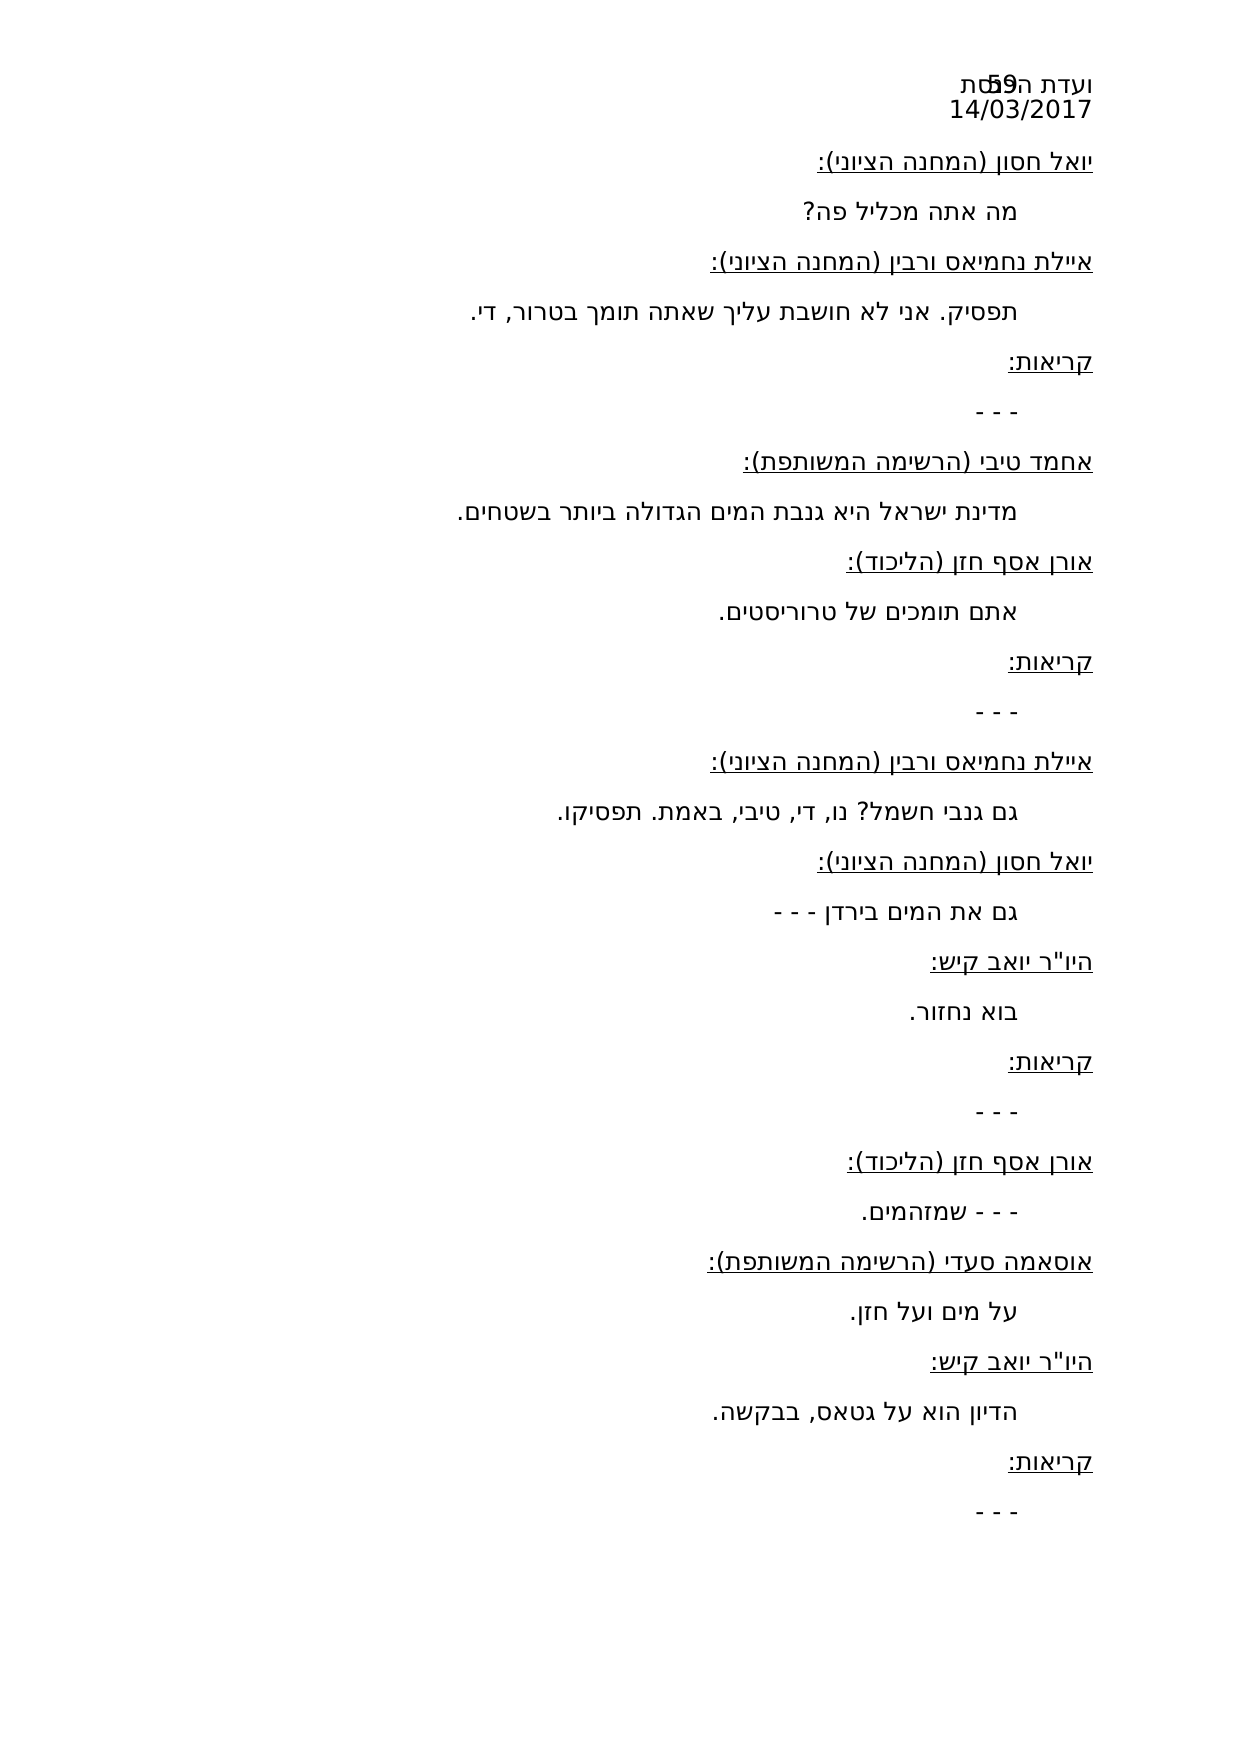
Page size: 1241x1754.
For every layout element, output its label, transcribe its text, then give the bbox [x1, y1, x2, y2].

text יואל חסון (המחנה הציוני): [147, 850, 1093, 875]
text קריאות: [147, 1050, 1093, 1075]
text קריאות: [147, 1450, 1093, 1475]
text - - - שמזהמים. [147, 1200, 1093, 1225]
text מה אתה מכליל פה? [147, 200, 1093, 225]
text - - - [147, 1500, 1093, 1525]
text היו"ר יואב קיש: [147, 1350, 1093, 1375]
text הדיון הוא על גטאס, בבקשה. [147, 1400, 1093, 1425]
text קריאות: [147, 350, 1093, 375]
text איילת נחמיאס ורבין (המחנה הציוני): [147, 750, 1093, 775]
text אחמד טיבי (הרשימה המשותפת): [147, 450, 1093, 475]
text אורן אסף חזן (הליכוד): [147, 1150, 1093, 1175]
text איילת נחמיאס ורבין (המחנה הציוני): [147, 250, 1093, 275]
text תפסיק. אני לא חושבת עליך שאתה תומך בטרור, די. [147, 300, 1093, 325]
text יואל חסון (המחנה הציוני): [147, 150, 1093, 175]
text בוא נחזור. [147, 1000, 1093, 1025]
text - - - [147, 700, 1093, 725]
text מדינת ישראל היא גנבת המים הגדולה ביותר בשטחים. [147, 500, 1093, 525]
text אורן אסף חזן (הליכוד): [147, 550, 1093, 575]
text אוסאמה סעדי (הרשימה המשותפת): [147, 1250, 1093, 1275]
text גם את המים בירדן - - - [147, 900, 1093, 925]
text - - - [147, 400, 1093, 425]
text על מים ועל חזן. [147, 1300, 1093, 1325]
text - - - [147, 1100, 1093, 1125]
text קריאות: [147, 650, 1093, 675]
text גם גנבי חשמל? נו, די, טיבי, באמת. תפסיקו. [147, 800, 1093, 825]
text היו"ר יואב קיש: [147, 950, 1093, 975]
text אתם תומכים של טרוריסטים. [147, 600, 1093, 625]
